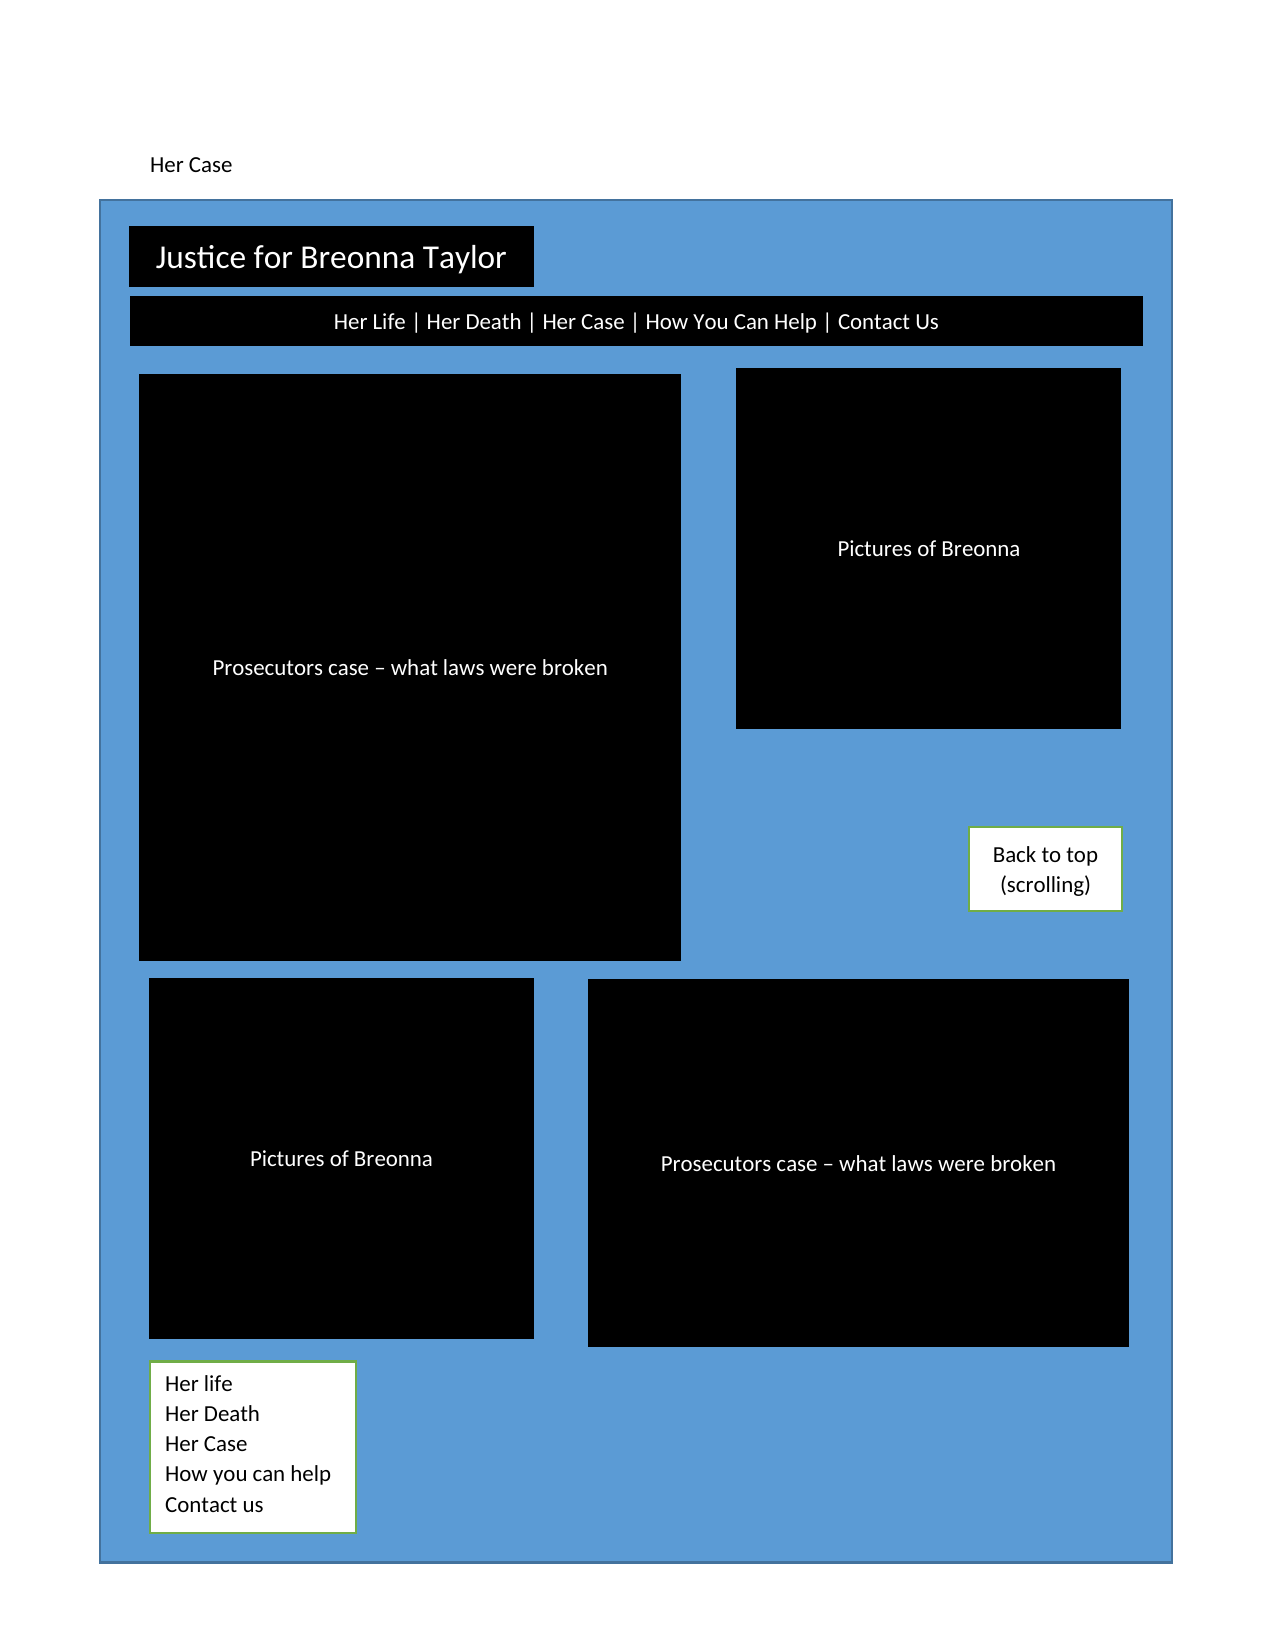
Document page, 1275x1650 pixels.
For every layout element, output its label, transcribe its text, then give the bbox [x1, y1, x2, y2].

text Her Case [150, 150, 1125, 178]
